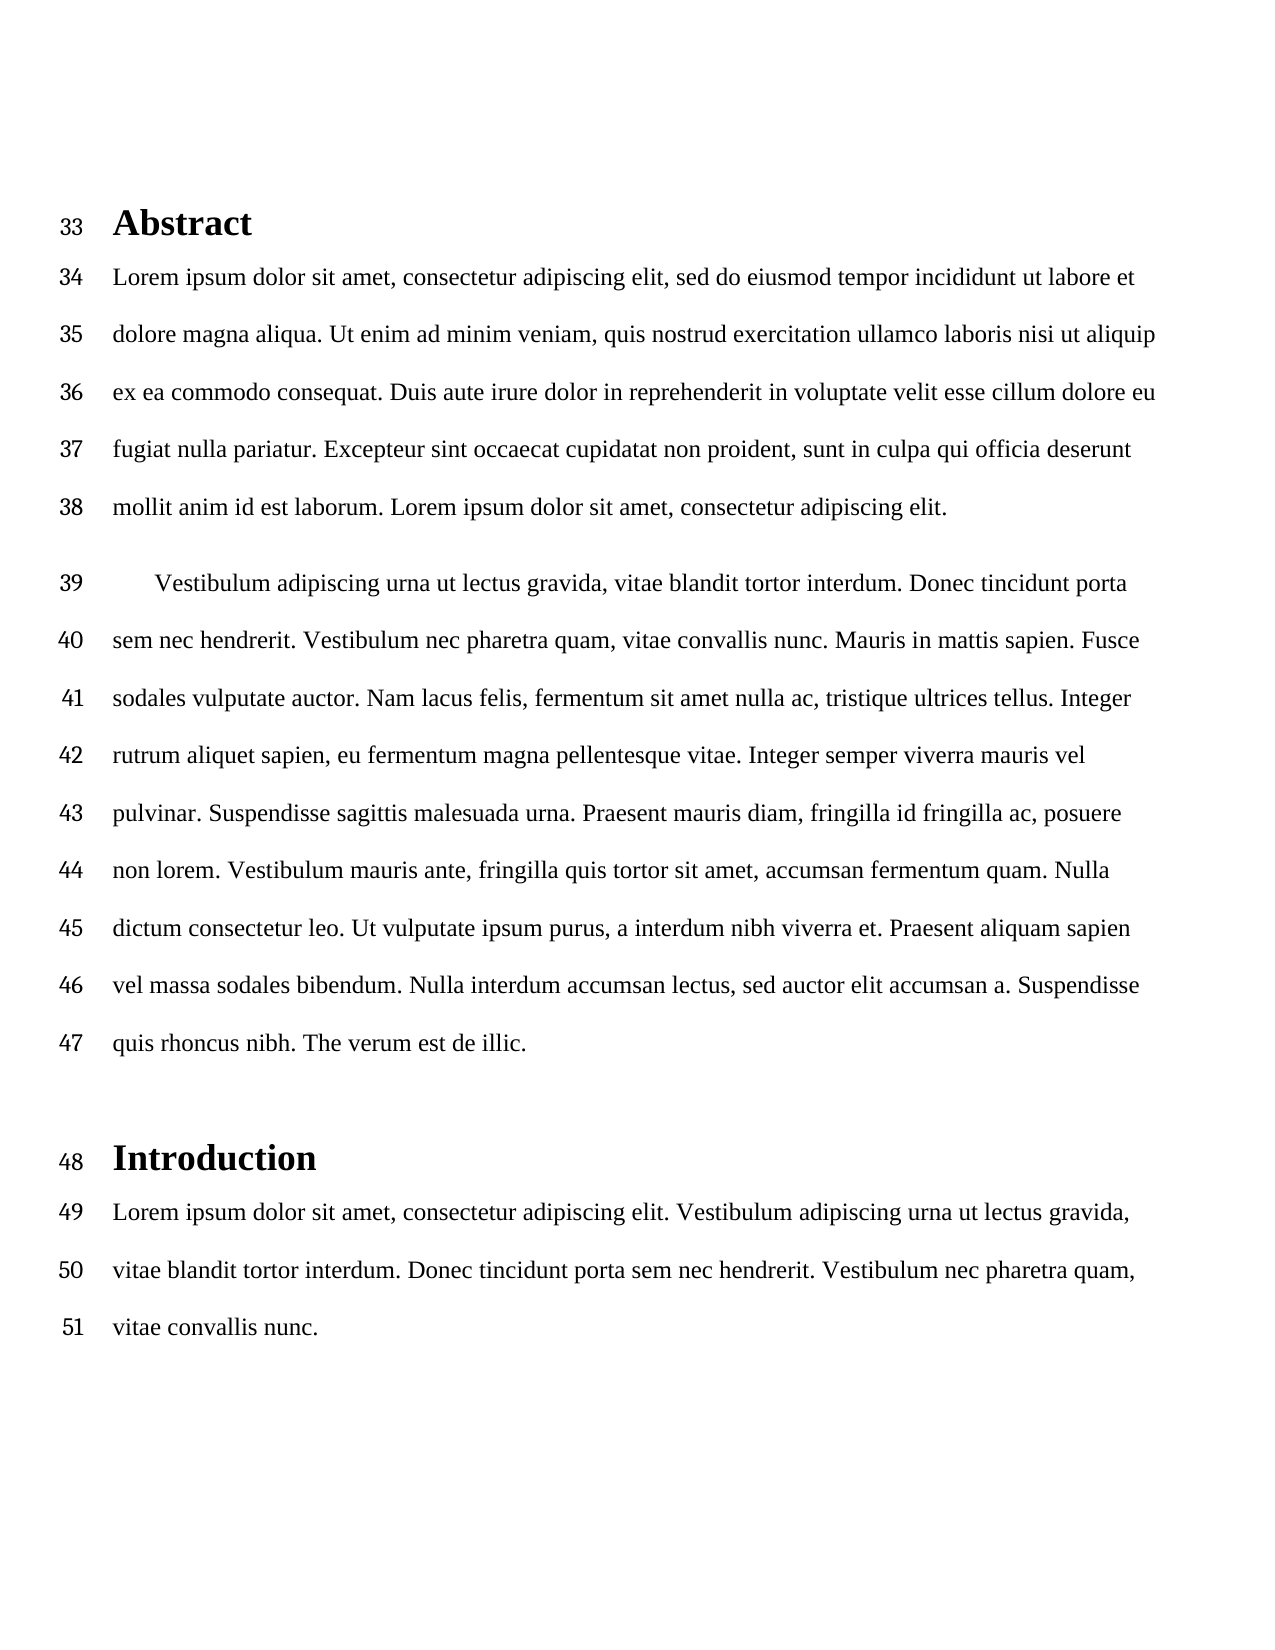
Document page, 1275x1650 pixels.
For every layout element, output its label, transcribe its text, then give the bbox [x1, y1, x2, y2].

text Vestibulum adipiscing urna ut lectus gravida, vitae blandit tortor interdum. Donec tincidunt porta sem nec hendrerit. Vestibulum nec pharetra quam, vitae convallis nunc. Mauris in mattis sapien. Fusce sodales vulputate auctor. Nam lacus felis, fermentum sit amet nulla ac, tristique ultrices tellus. Integer rutrum aliquet sapien, eu fermentum magna pellentesque vitae. Integer semper viverra mauris vel pulvinar. Suspendisse sagittis malesuada urna. Praesent mauris diam, fringilla id fringilla ac, posuere non lorem. Vestibulum mauris ante, fringilla quis tortor sit amet, accumsan fermentum quam. Nulla dictum consectetur leo. Ut vulputate ipsum purus, a interdum nibh viverra et. Praesent aliquam sapien vel massa sodales bibendum. Nulla interdum accumsan lectus, sed auctor elit accumsan a. Suspendisse quis rhoncus nibh. The verum est de illic. [112, 568, 1162, 1057]
subtitle Introduction [112, 1136, 1162, 1179]
text Lorem ipsum dolor sit amet, consectetur adipiscing elit, sed do eiusmod tempor incididunt ut labore et dolore magna aliqua. Ut enim ad minim veniam, quis nostrud exercitation ullamco laboris nisi ut aliquip ex ea commodo consequat. Duis aute irure dolor in reprehenderit in voluptate velit esse cillum dolore eu fugiat nulla pariatur. Excepteur sint occaecat cupidatat non proident, sunt in culpa qui officia deserunt mollit anim id est laborum. Lorem ipsum dolor sit amet, consectetur adipiscing elit. [112, 262, 1162, 521]
text Lorem ipsum dolor sit amet, consectetur adipiscing elit. Vestibulum adipiscing urna ut lectus gravida, vitae blandit tortor interdum. Donec tincidunt porta sem nec hendrerit. Vestibulum nec pharetra quam, vitae convallis nunc. [112, 1197, 1162, 1341]
subtitle Abstract [112, 200, 1162, 243]
